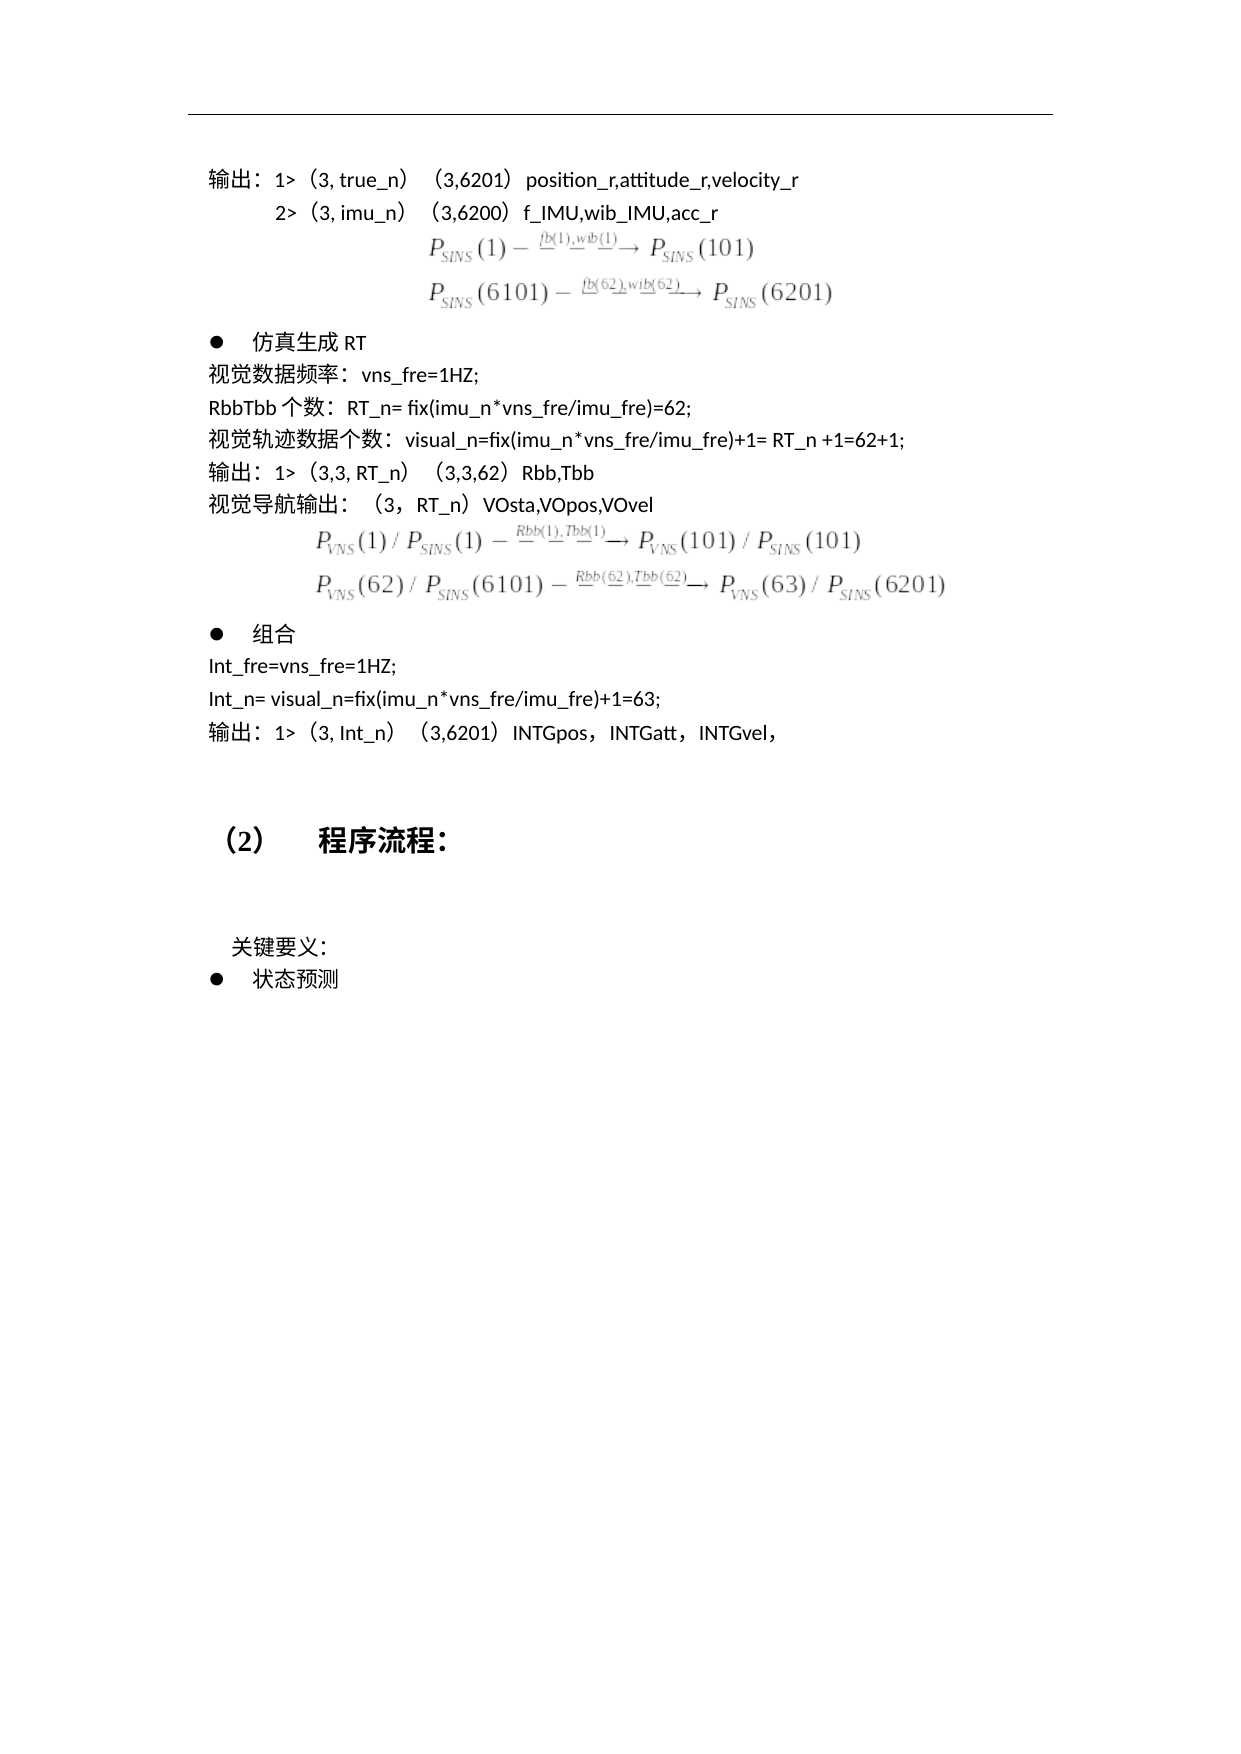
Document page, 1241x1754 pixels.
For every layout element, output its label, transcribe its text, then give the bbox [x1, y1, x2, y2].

text 视觉轨迹数据个数：visual_n=fix(imu_n*vns_fre/imu_fre)+1= RT_n +1=62+1; [187, 422, 1053, 454]
text Int_n= visual_n=fix(imu_n*vns_fre/imu_fre)+1=63; [187, 682, 1053, 714]
list 状态预测 [208, 962, 1053, 994]
text 2>（3, imu_n）（3,6200）f_IMU,wib_IMU,acc_r [187, 194, 1053, 227]
text Int_fre=vns_fre=1HZ; [187, 649, 1053, 682]
text 关键要义： [187, 929, 1053, 962]
subtitle 程序流程： [208, 807, 1053, 872]
list 组合 [208, 617, 1053, 649]
text 视觉导航输出：（3，RT_n）VOsta,VOpos,VOvel [187, 487, 1053, 519]
text 视觉数据频率：vns_fre=1HZ; [187, 357, 1053, 389]
text RbbTbb个数：RT_n= fix(imu_n*vns_fre/imu_fre)=62; [187, 389, 1053, 422]
text 输出：1>（3, Int_n）（3,6201）INTGpos，INTGatt，INTGvel， [187, 714, 1053, 747]
text 输出：1>（3, true_n）（3,6201）position_r,attitude_r,velocity_r [187, 162, 1053, 194]
list 仿真生成RT [208, 324, 1053, 357]
text 输出：1>（3,3, RT_n）（3,3,62）Rbb,Tbb [187, 454, 1053, 487]
